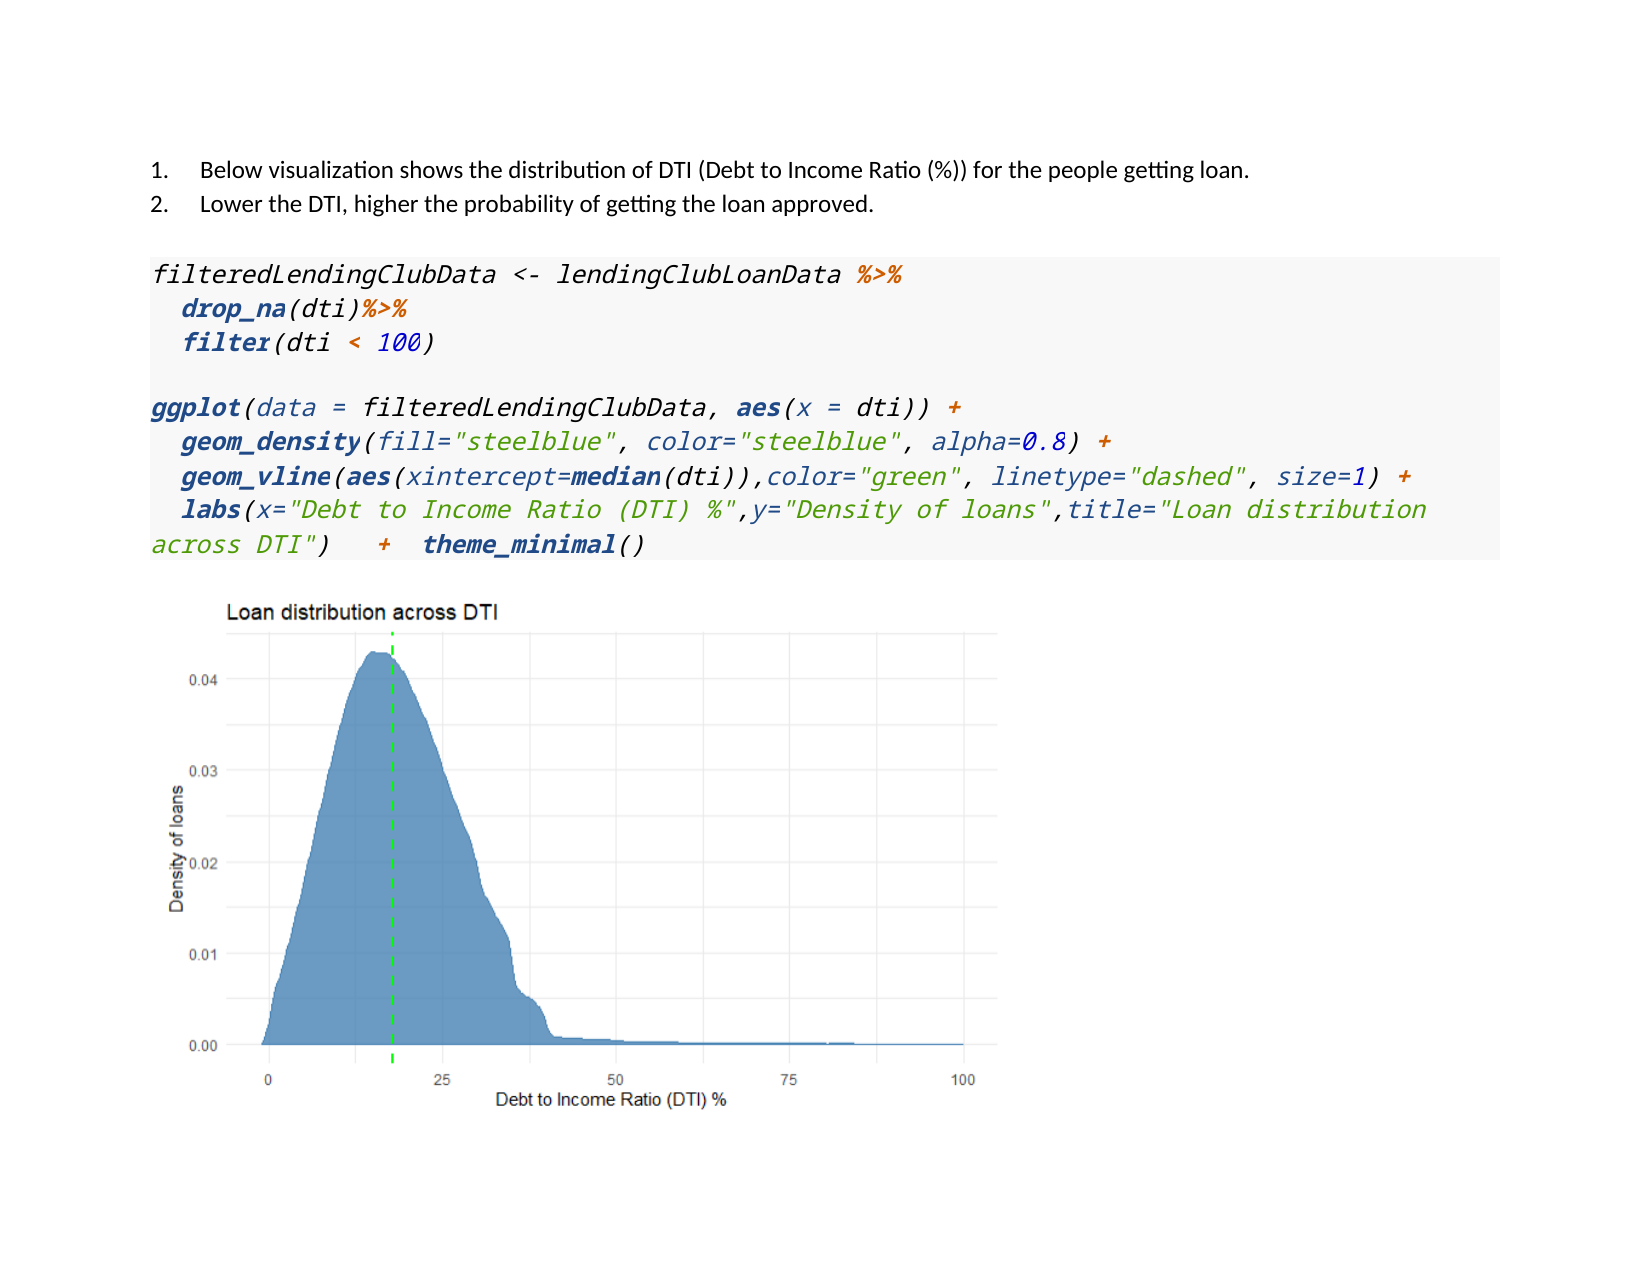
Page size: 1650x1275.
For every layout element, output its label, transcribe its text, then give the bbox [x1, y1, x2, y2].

list Lower the DTI, higher the probability of getting the loan approved. [150, 188, 1500, 218]
list Below visualization shows the distribution of DTI (Debt to Income Ratio (%)) for the people getting loan. [150, 154, 1500, 184]
picture [150, 581, 1125, 1124]
text filteredLendingClubData <- lendingClubLoanData %>% drop_na(dti)%>% filter(dti < 100) ggplot(data = filteredLendingClubData, aes(x = dti)) + geom_density(fill="steelblue", color="steelblue", alpha=0.8) + geom_vline(aes(xintercept=median(dti)),color="green", linetype="dashed", size=1) + labs(x="Debt to Income Ratio (DTI) %",y="Density of loans",title="Loan distribution across DTI") + theme_minimal() [150, 257, 1500, 560]
